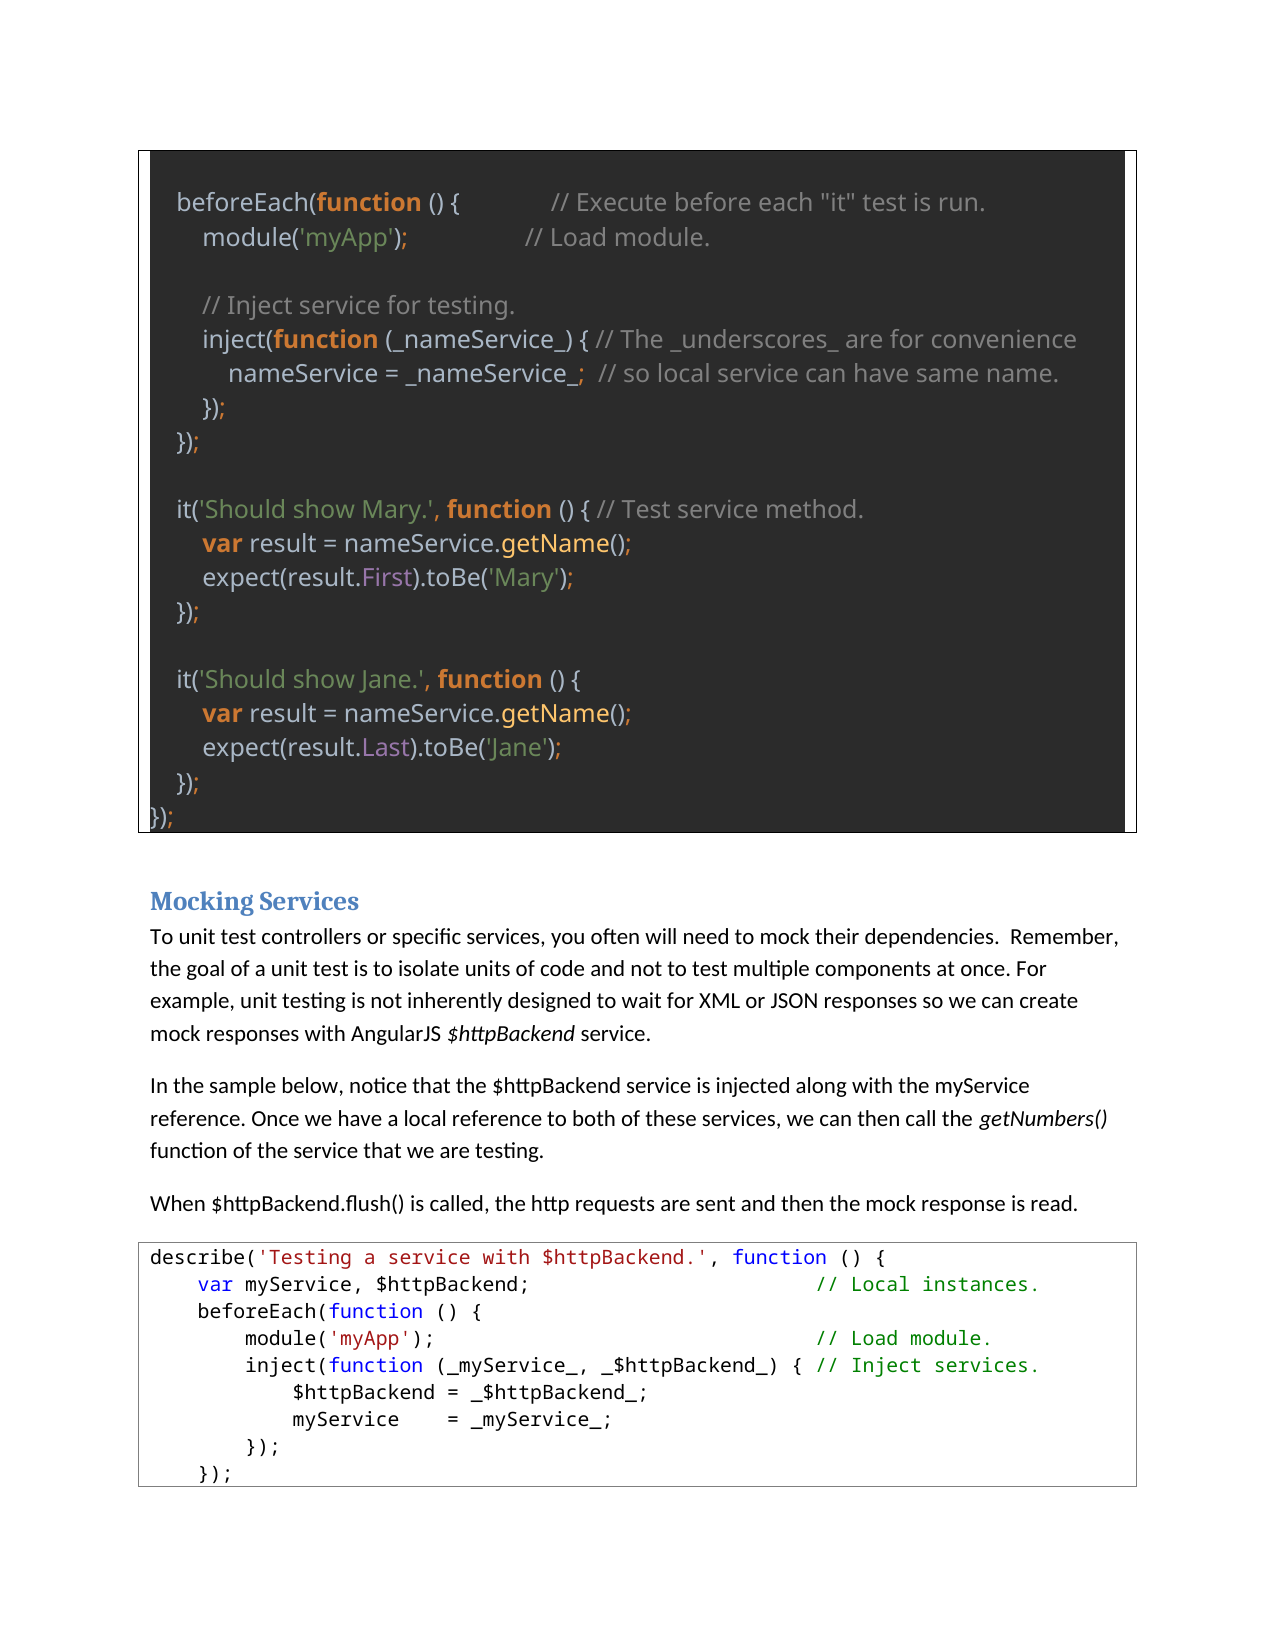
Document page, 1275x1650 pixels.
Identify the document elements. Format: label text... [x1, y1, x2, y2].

text In the sample below, notice that the $httpBackend service is injected along with the myService reference. Once we have a local reference to both of these services, we can then call the getNumbers() function of the service that we are testing. [150, 1072, 1125, 1164]
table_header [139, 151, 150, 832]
text When $httpBackend.flush() is called, the http requests are sent and then the mock response is read. [150, 1189, 1125, 1217]
subtitle Mocking Services [150, 886, 1125, 917]
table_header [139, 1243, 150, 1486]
text To unit test controllers or specific services, you often will need to mock their dependencies. Remember, the goal of a unit test is to isolate units of code and not to test multiple components at once. For example, unit testing is not inherently designed to wait for XML or JSON responses so we can create mock responses with AngularJS $httpBackend service. [150, 922, 1125, 1047]
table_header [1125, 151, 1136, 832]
